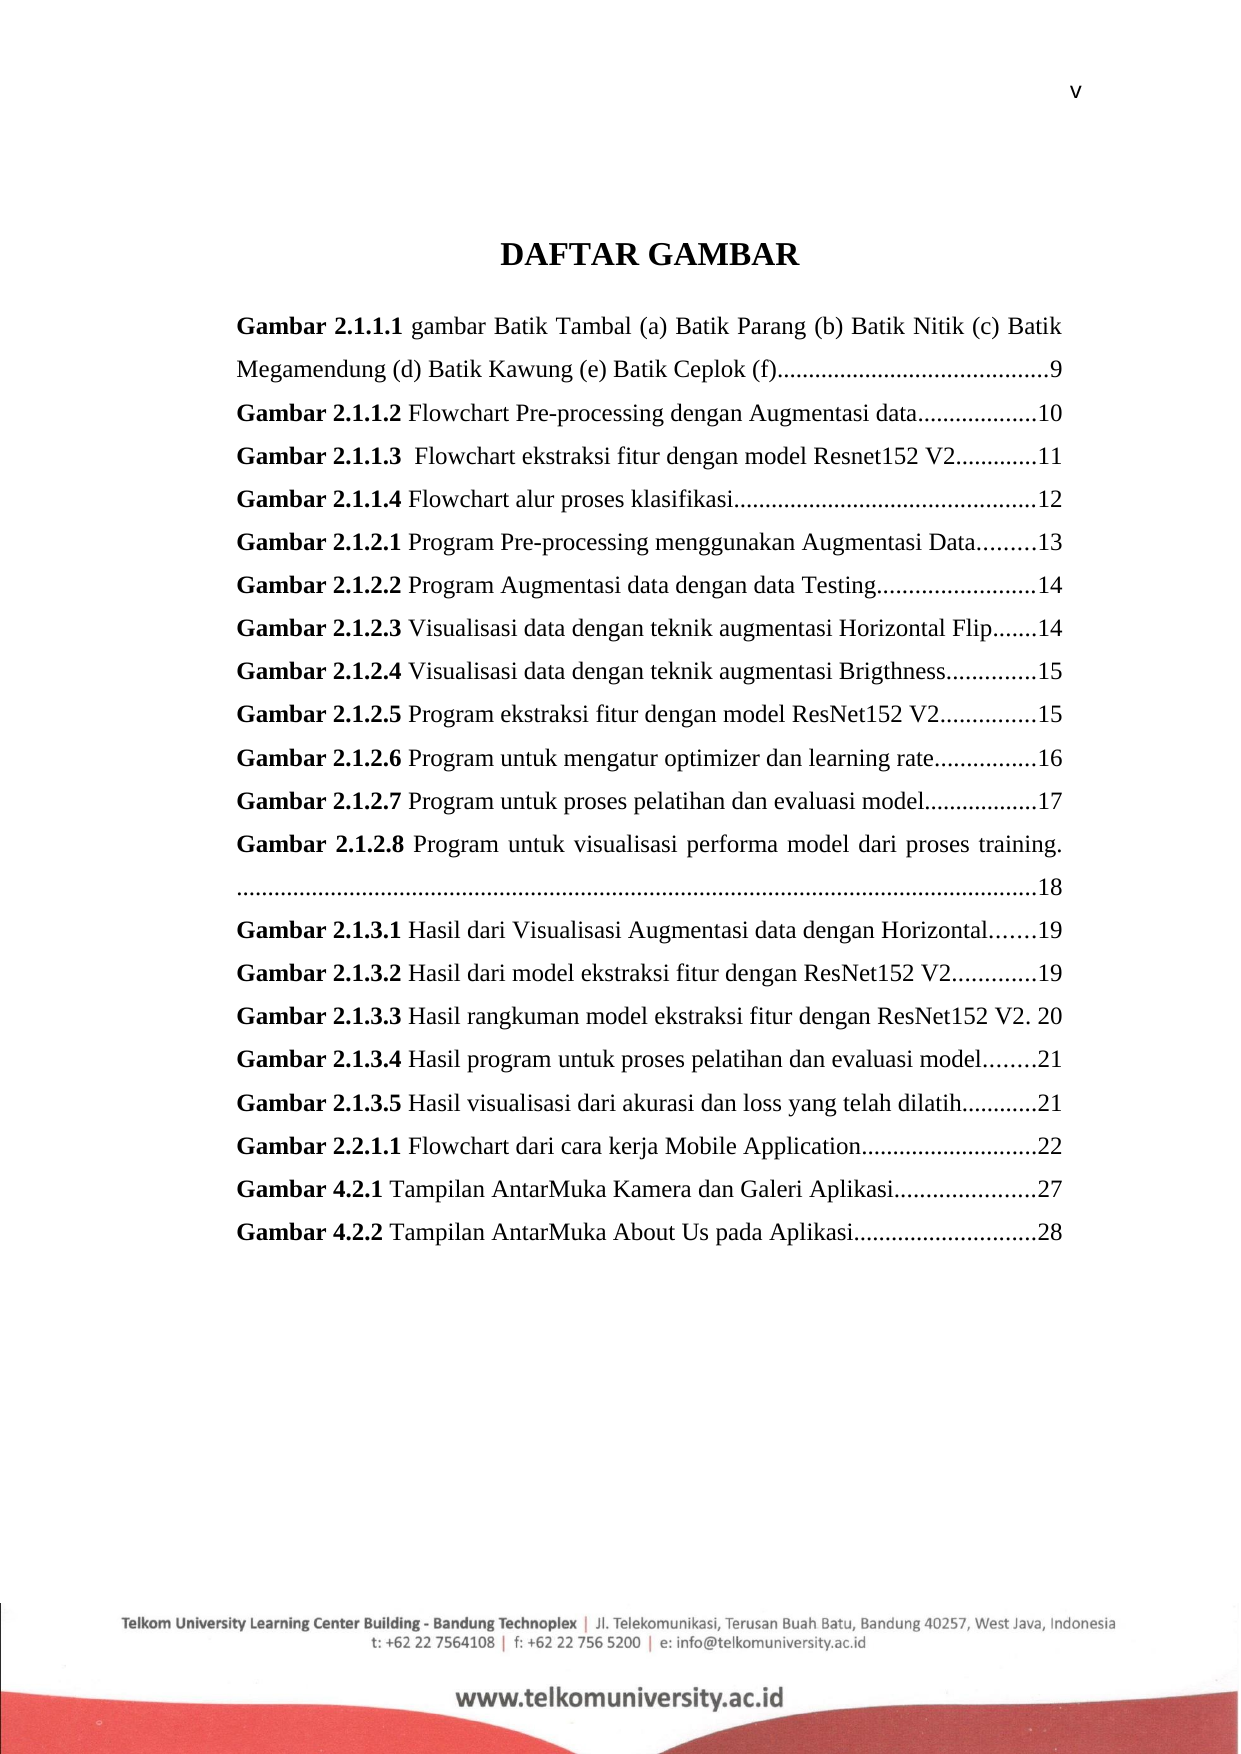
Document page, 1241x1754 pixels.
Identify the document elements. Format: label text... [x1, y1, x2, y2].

text Gambar 2.1.1.3 Flowchart ekstraksi fitur dengan model Resnet152 V2 11 [236, 441, 1063, 469]
picture [0, 1603, 1239, 1754]
text Gambar 2.1.1.2 Flowchart Pre-processing dengan Augmentasi data 10 [236, 398, 1063, 426]
text Gambar 2.1.2.5 Program ekstraksi fitur dengan model ResNet152 V2 15 [236, 699, 1063, 728]
text Gambar 2.1.2.6 Program untuk mengatur optimizer dan learning rate 16 [236, 743, 1063, 771]
text Gambar 2.2.1.1 Flowchart dari cara kerja Mobile Application 22 [236, 1131, 1063, 1159]
text Gambar 2.1.1.1 gambar Batik Tambal (a) Batik Parang (b) Batik Nitik (c) Batik Megamendung (d) Batik Kawung (e) Batik Ceplok (f) 9 [236, 311, 1063, 383]
text Gambar 2.1.2.1 Program Pre-processing menggunakan Augmentasi Data 13 [236, 527, 1063, 556]
text Gambar 2.1.3.4 Hasil program untuk proses pelatihan dan evaluasi model 21 [236, 1044, 1063, 1073]
text Gambar 2.1.2.7 Program untuk proses pelatihan dan evaluasi model. 17 [236, 786, 1063, 814]
text DAFTAR GAMBAR [236, 235, 1063, 273]
text Gambar 2.1.2.2 Program Augmentasi data dengan data Testing 14 [236, 570, 1063, 599]
text Gambar 2.1.1.4 Flowchart alur proses klasifikasi 12 [236, 484, 1063, 513]
text Gambar 2.1.3.5 Hasil visualisasi dari akurasi dan loss yang telah dilatih 21 [236, 1088, 1063, 1116]
text Gambar 2.1.2.8 Program untuk visualisasi performa model dari proses training. 18 [236, 829, 1063, 901]
text Gambar 2.1.2.3 Visualisasi data dengan teknik augmentasi Horizontal Flip 14 [236, 613, 1063, 642]
text Gambar 2.1.3.1 Hasil dari Visualisasi Augmentasi data dengan Horizontal 19 [236, 915, 1063, 944]
text Gambar 4.2.2 Tampilan AntarMuka About Us pada Aplikasi 28 [236, 1217, 1063, 1246]
text Gambar 2.1.3.2 Hasil dari model ekstraksi fitur dengan ResNet152 V2 19 [236, 958, 1063, 987]
text Gambar 2.1.2.4 Visualisasi data dengan teknik augmentasi Brigthness 15 [236, 656, 1063, 685]
text Gambar 2.1.3.3 Hasil rangkuman model ekstraksi fitur dengan ResNet152 V2 20 [236, 1001, 1063, 1030]
text Gambar 4.2.1 Tampilan AntarMuka Kamera dan Galeri Aplikasi 27 [236, 1174, 1063, 1203]
